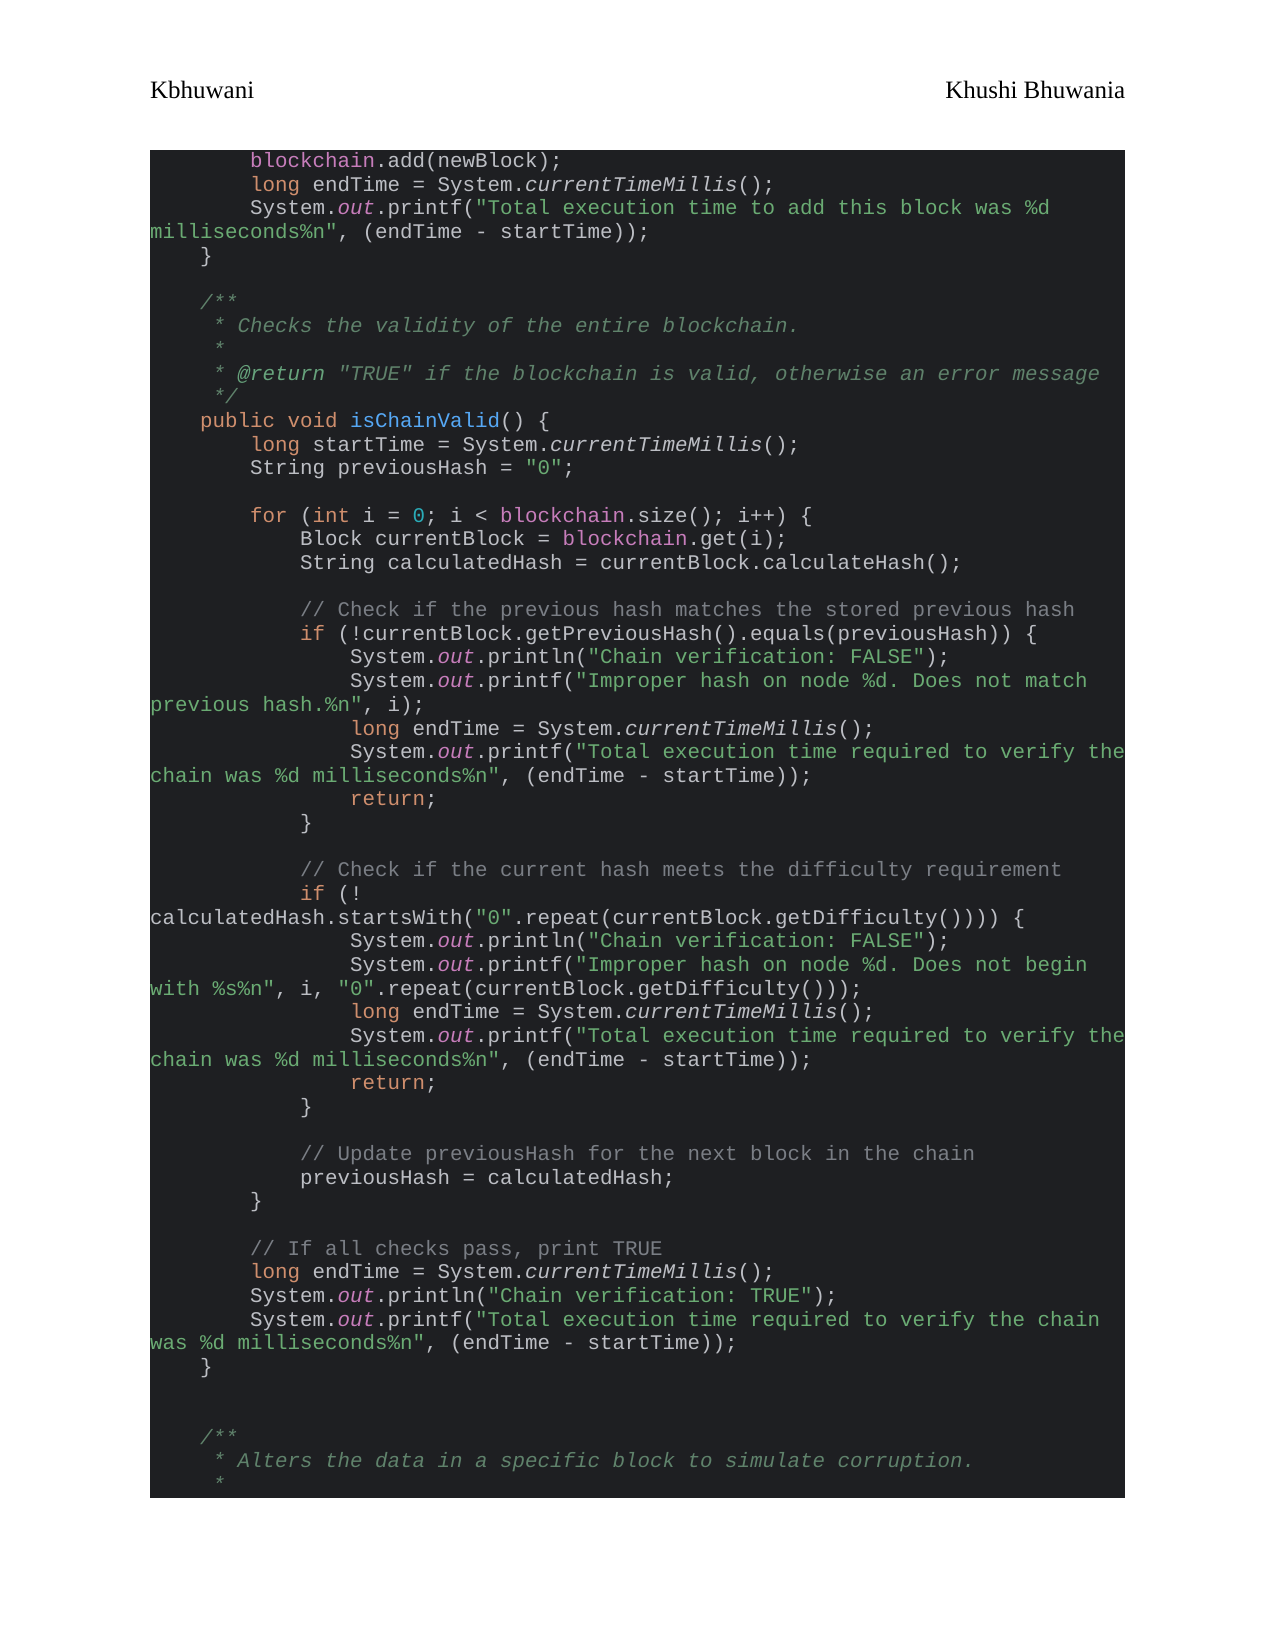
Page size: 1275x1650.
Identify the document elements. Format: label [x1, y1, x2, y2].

text [150, 150, 1125, 1498]
